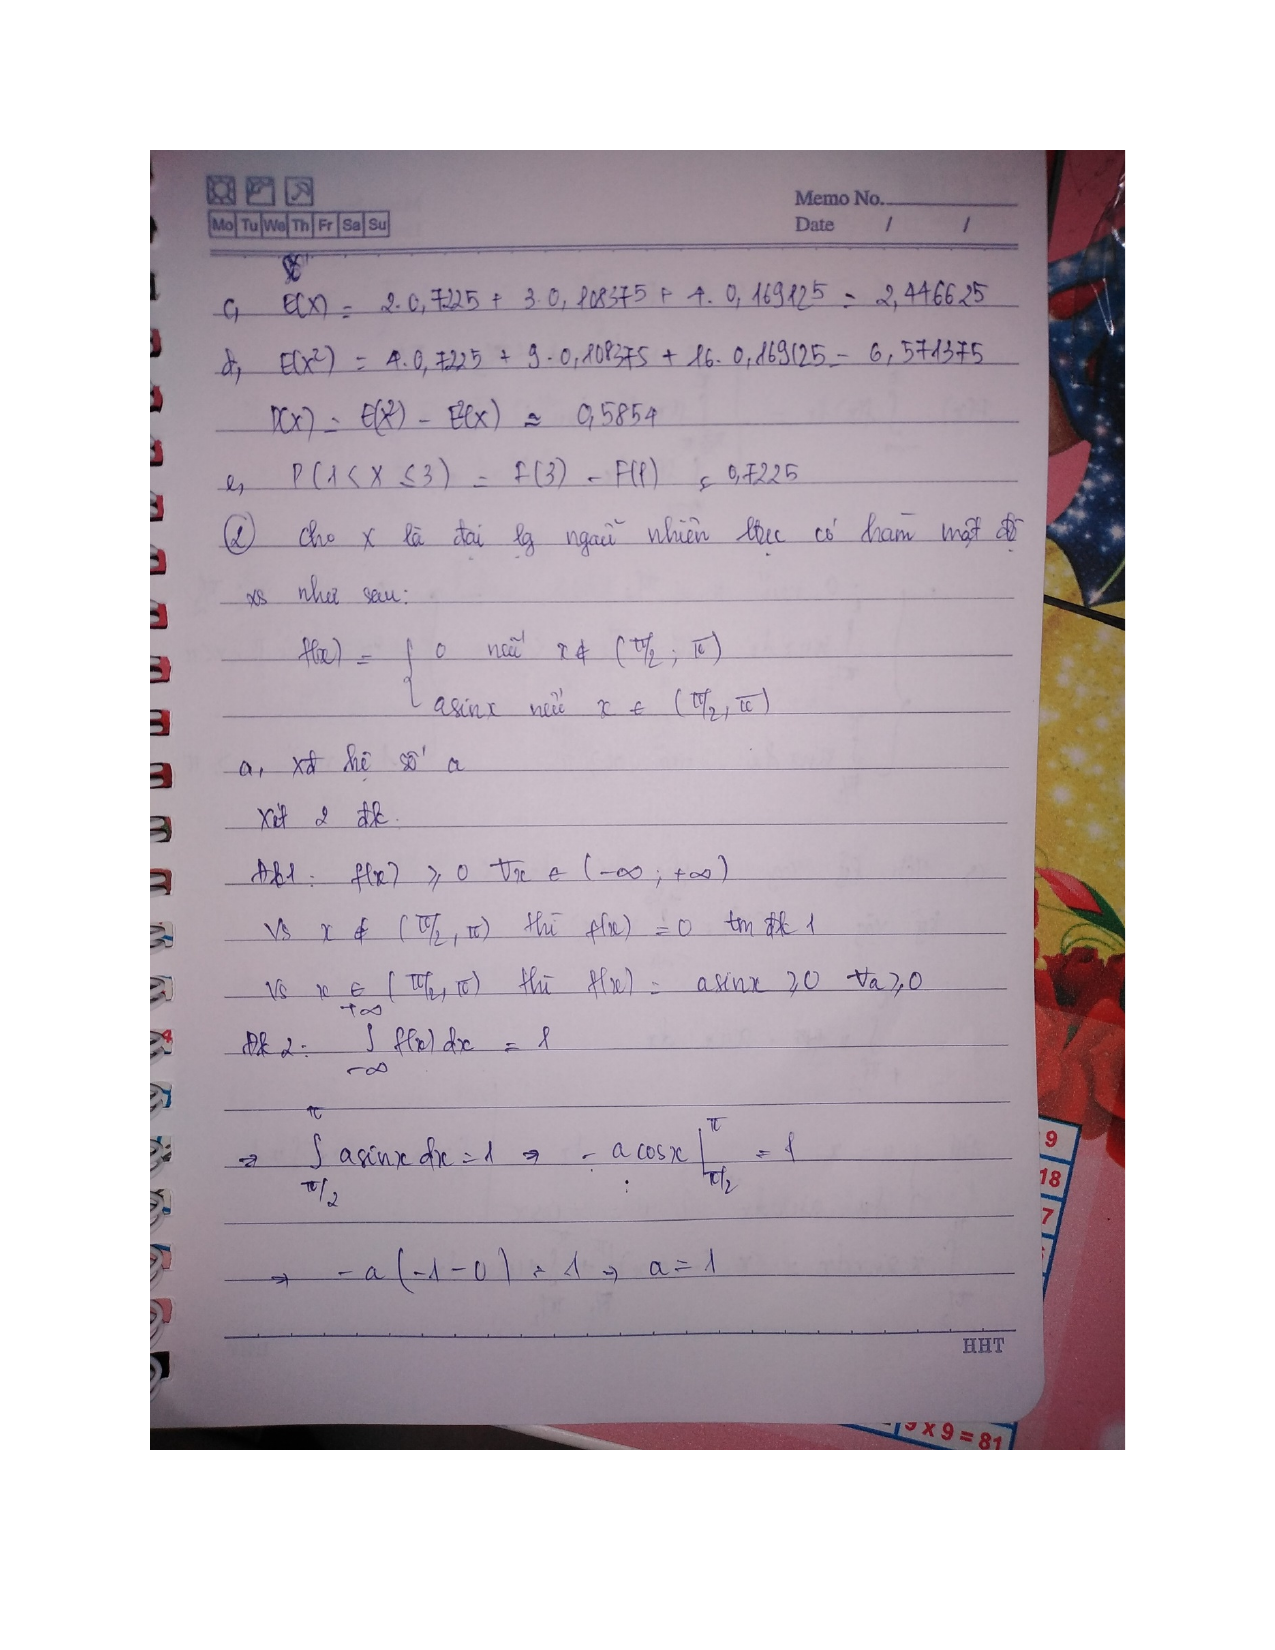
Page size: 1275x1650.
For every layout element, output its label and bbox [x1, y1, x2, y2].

picture [150, 150, 1125, 1450]
